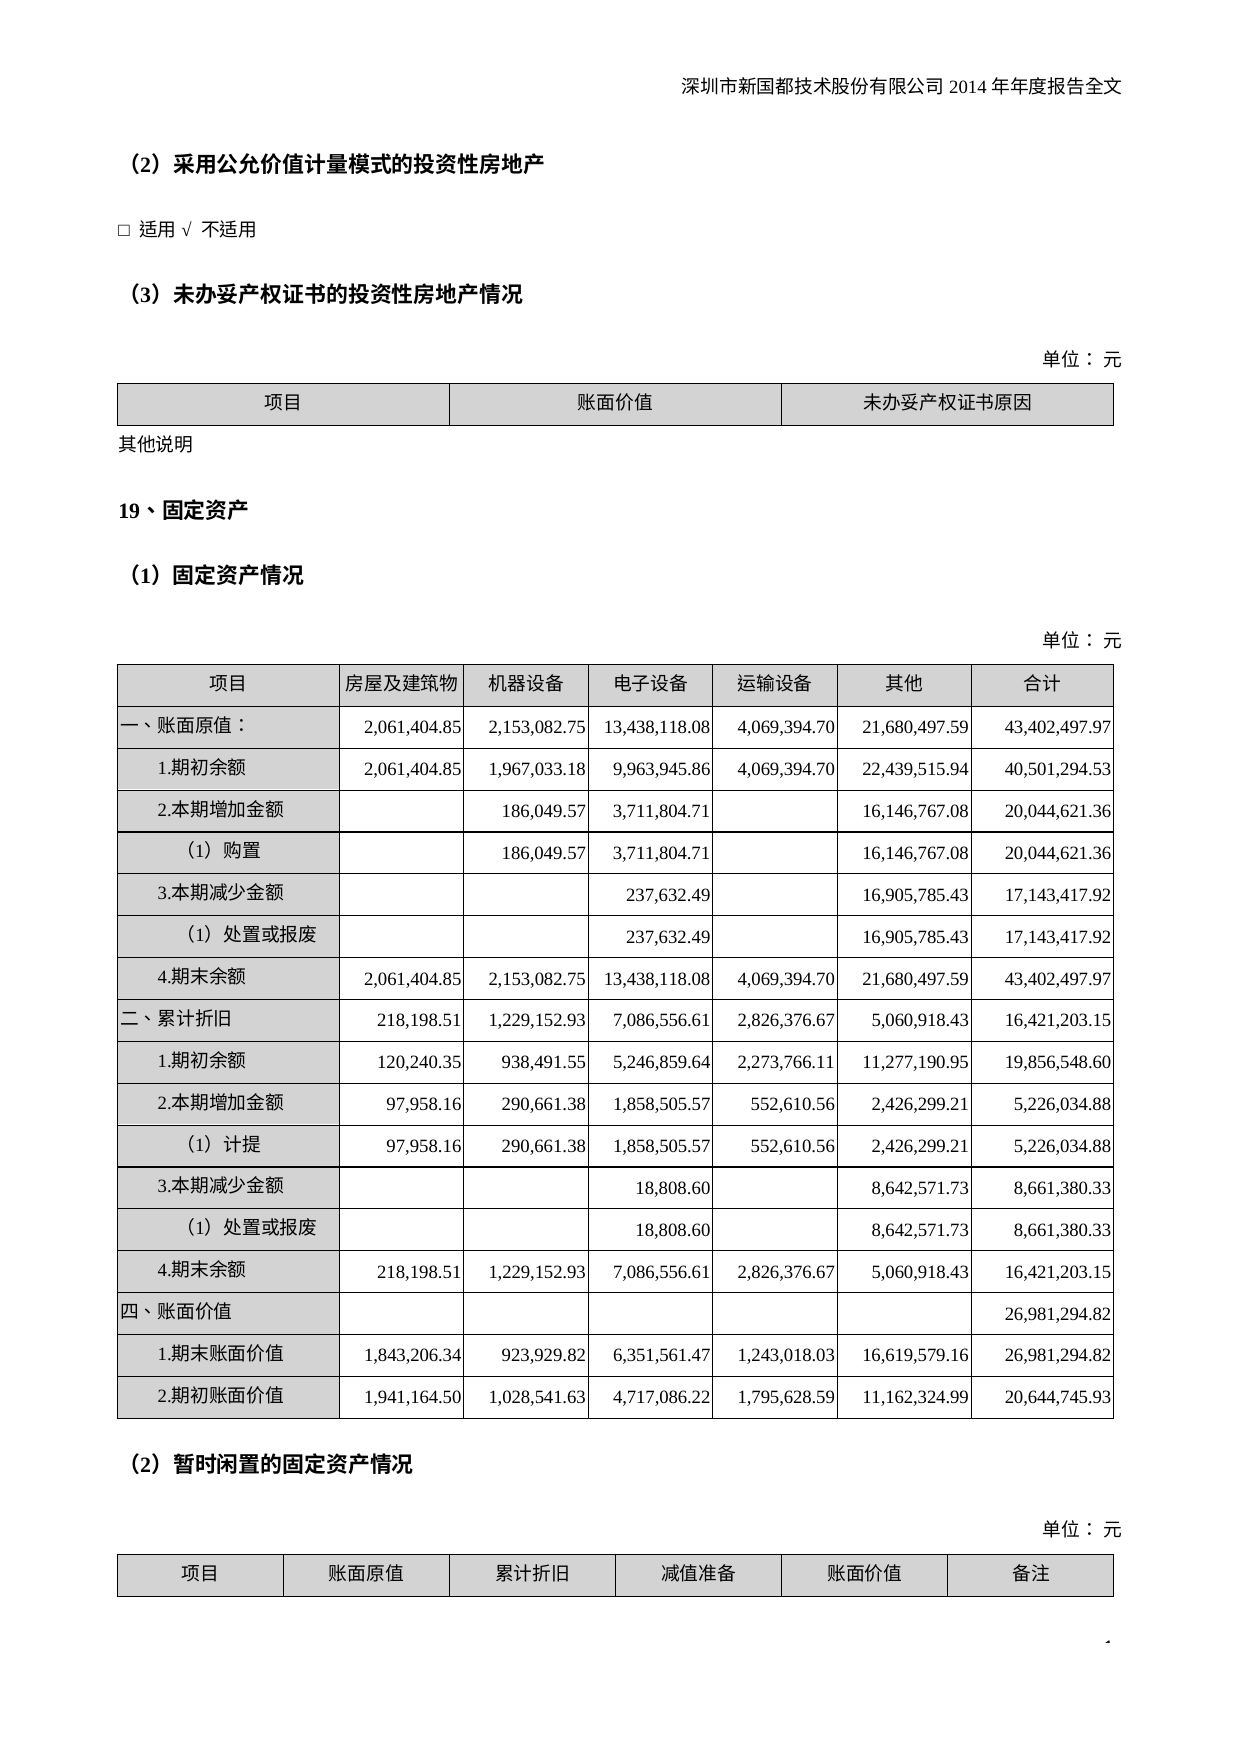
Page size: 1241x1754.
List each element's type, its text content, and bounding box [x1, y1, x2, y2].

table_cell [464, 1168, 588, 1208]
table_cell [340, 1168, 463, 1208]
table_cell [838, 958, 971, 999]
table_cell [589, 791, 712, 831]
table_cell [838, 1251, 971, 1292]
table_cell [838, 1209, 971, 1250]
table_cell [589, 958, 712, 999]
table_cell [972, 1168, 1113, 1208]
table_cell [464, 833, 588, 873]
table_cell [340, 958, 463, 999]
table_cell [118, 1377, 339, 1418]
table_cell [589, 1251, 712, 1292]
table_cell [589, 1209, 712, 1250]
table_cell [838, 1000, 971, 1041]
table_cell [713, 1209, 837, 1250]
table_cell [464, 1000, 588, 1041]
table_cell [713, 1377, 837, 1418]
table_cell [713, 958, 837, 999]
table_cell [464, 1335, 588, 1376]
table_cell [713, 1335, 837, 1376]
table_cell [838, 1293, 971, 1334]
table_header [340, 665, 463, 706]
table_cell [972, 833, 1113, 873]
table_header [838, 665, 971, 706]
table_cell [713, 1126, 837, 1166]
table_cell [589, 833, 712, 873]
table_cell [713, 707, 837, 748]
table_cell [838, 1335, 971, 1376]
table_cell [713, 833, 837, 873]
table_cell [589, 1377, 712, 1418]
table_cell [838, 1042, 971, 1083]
subtitle （2）暂时闲置的固定资产情况 [118, 1449, 1138, 1479]
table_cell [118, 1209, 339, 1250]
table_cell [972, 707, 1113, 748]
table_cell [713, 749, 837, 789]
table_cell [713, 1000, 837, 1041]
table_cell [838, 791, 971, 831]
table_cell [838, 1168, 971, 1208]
subtitle （1）固定资产情况 [118, 559, 1138, 589]
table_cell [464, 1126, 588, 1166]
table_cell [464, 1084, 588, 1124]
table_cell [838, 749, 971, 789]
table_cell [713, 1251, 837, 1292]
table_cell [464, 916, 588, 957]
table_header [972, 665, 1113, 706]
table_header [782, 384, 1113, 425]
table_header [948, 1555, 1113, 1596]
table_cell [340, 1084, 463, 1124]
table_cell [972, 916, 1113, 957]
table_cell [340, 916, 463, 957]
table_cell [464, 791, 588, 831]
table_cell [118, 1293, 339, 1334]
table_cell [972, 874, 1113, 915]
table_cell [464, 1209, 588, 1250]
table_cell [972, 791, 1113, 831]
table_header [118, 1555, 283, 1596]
text 单位： 元 [102, 346, 1122, 372]
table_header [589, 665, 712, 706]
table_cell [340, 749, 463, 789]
subtitle 19、固定资产 [118, 495, 1138, 524]
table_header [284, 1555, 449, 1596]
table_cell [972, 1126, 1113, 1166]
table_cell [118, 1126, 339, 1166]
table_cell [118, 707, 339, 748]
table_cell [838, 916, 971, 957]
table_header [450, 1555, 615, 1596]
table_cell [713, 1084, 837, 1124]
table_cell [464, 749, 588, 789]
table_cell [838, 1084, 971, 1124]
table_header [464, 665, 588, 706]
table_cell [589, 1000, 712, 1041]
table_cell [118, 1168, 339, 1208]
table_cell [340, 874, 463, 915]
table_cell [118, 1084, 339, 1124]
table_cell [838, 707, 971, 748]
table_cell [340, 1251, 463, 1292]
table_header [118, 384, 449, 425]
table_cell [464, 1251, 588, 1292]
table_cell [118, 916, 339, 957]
text 其他说明 [118, 431, 1138, 457]
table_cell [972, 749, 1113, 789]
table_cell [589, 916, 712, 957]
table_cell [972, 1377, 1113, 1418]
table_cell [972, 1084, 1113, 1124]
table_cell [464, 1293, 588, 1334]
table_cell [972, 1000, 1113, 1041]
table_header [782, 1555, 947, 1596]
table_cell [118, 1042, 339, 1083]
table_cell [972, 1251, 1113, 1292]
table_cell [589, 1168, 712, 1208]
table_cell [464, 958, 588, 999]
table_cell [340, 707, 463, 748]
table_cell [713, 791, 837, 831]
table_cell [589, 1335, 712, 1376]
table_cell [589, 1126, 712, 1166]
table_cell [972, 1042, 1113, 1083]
text 单位： 元 [102, 1517, 1122, 1542]
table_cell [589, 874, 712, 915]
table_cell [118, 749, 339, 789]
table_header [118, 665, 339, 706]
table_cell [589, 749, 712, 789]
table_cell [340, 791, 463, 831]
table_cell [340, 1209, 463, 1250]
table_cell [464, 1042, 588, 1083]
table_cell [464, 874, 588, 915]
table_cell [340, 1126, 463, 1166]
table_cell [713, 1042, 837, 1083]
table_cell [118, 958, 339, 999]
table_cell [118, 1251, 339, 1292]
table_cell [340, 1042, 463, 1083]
subtitle （2）采用公允价值计量模式的投资性房地产 [118, 149, 1138, 179]
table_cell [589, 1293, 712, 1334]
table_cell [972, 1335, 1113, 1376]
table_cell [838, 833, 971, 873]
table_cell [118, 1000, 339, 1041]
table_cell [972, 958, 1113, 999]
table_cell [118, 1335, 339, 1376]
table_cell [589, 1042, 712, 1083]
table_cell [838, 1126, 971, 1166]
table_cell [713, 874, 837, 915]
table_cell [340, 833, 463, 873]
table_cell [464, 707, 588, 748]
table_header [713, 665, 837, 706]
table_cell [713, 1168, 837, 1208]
text □ 适用 √ 不适用 [118, 217, 1138, 242]
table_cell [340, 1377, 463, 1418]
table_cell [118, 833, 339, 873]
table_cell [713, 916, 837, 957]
text 单位： 元 [102, 627, 1122, 652]
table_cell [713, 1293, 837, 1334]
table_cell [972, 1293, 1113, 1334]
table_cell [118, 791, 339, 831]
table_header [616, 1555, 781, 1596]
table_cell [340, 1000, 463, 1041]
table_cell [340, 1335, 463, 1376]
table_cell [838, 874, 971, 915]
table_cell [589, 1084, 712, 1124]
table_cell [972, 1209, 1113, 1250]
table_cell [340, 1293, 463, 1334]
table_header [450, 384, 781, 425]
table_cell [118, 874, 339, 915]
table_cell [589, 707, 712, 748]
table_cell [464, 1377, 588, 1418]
subtitle （3）未办妥产权证书的投资性房地产情况 [118, 279, 1138, 308]
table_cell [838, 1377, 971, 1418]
